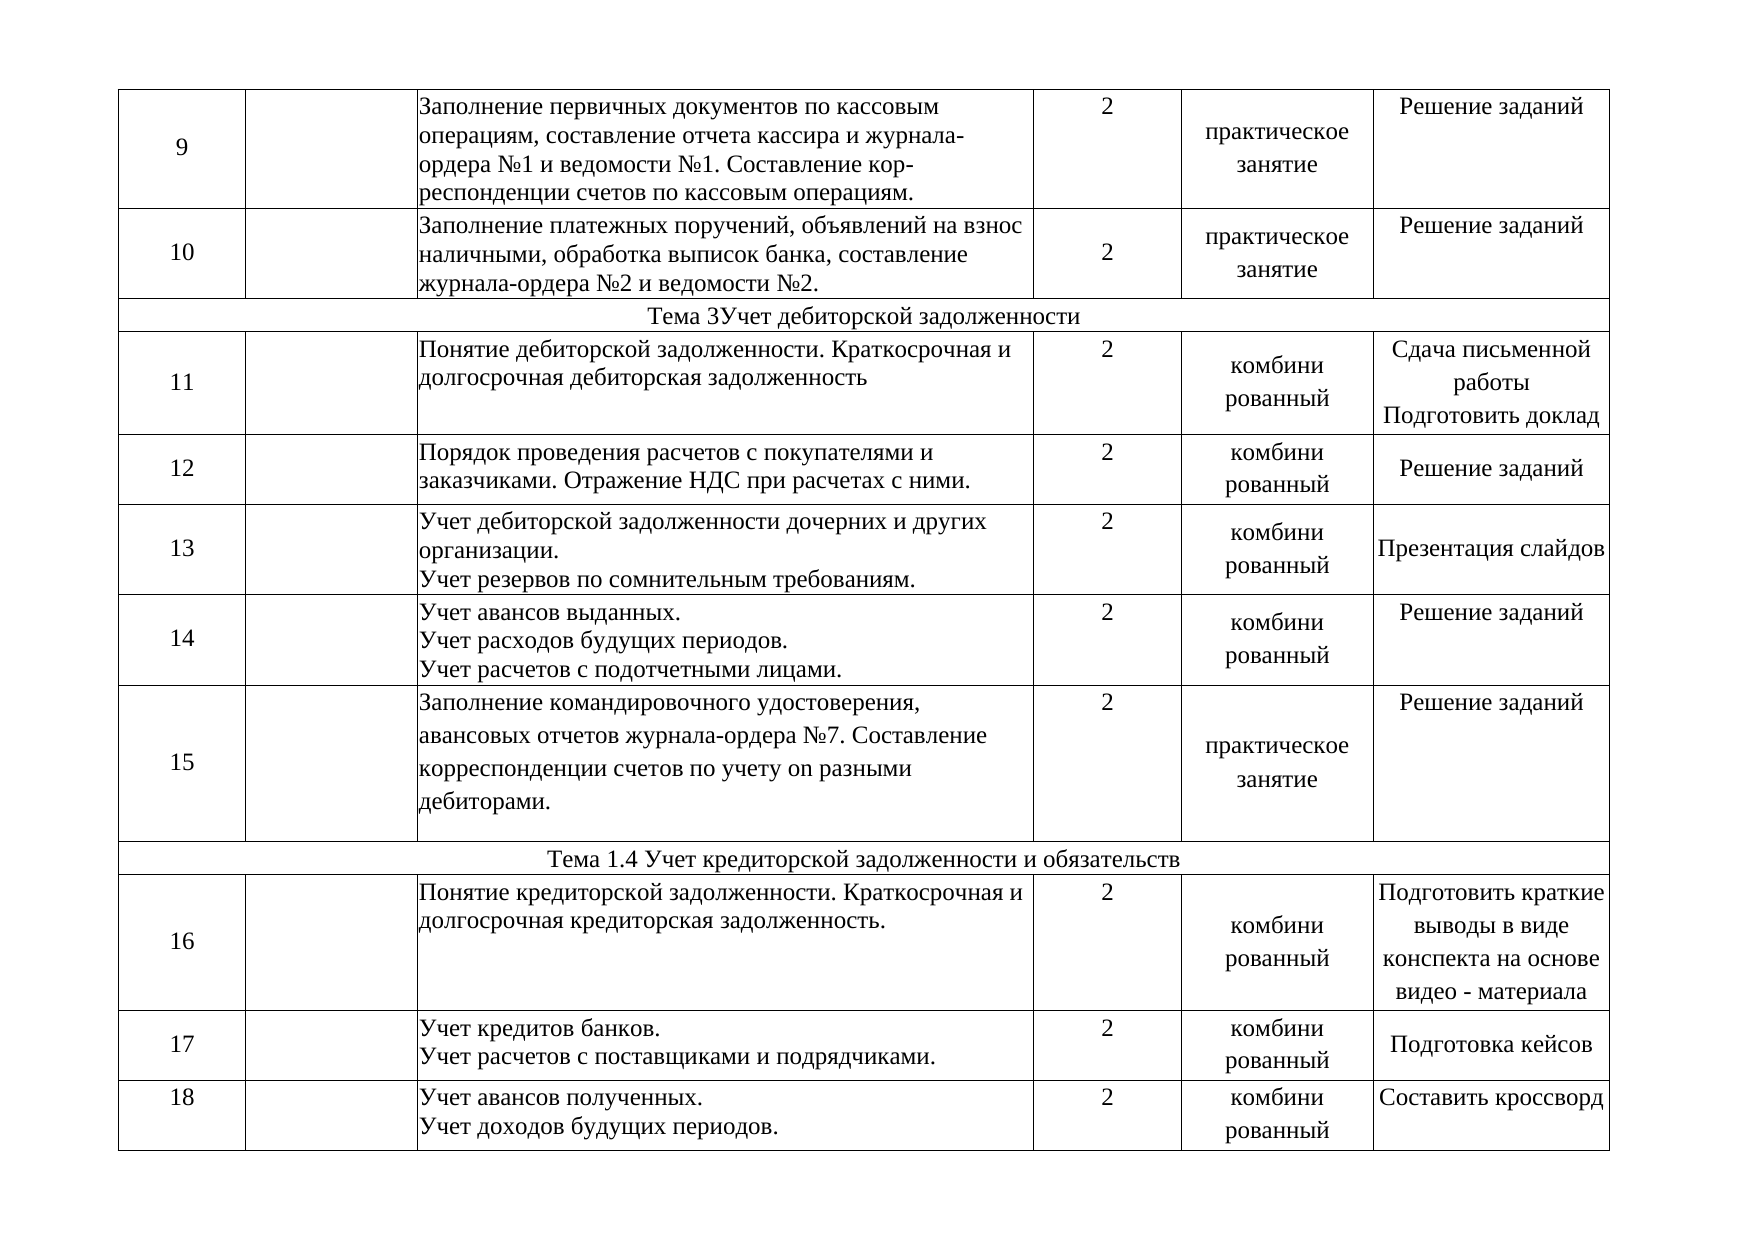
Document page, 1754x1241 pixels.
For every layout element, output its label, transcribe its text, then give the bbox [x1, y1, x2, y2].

table_cell Решение заданий [1374, 435, 1609, 504]
table_cell [246, 435, 417, 504]
table_cell 15 [119, 686, 245, 841]
table_cell [246, 1011, 417, 1080]
table_cell [246, 332, 417, 434]
table_cell 2 [1034, 90, 1181, 208]
table_cell Решение заданий [1374, 209, 1609, 298]
table_cell Понятие дебиторской задолженности. Краткосрочная и долгосрочная дебиторская задолженность [418, 332, 1033, 434]
table_cell Учет кредитов банков. Учет расчетов с поставщиками и подрядчиками. [418, 1011, 1033, 1080]
table_cell 9 [119, 90, 245, 208]
table_cell Порядок проведения расчетов с покупателями и заказчиками. Отражение НДС при расчетах с ними. [418, 435, 1033, 504]
table_cell 2 [1034, 1081, 1181, 1149]
table_cell Подготовка кейсов [1374, 1011, 1609, 1080]
table_cell Решение заданий [1374, 595, 1609, 684]
table_cell 2 [1034, 595, 1181, 684]
table_cell 16 [119, 875, 245, 1010]
table_cell Сдача письменной работы Подготовить доклад [1374, 332, 1609, 434]
table_cell 10 [119, 209, 245, 298]
table_cell 18 [119, 1081, 245, 1149]
table_cell Подготовить краткие выводы в виде конспекта на основе видео - материала [1374, 875, 1609, 1010]
table_cell [246, 505, 417, 594]
table_cell 13 [119, 505, 245, 594]
table_cell 17 [119, 1011, 245, 1080]
table_cell 2 [1034, 435, 1181, 504]
table_cell Понятие кредиторской задолженности. Краткосрочная и долгосрочная кредиторская задолженность. [418, 875, 1033, 1010]
table_cell Решение заданий [1374, 686, 1609, 841]
table_cell 12 [119, 435, 245, 504]
table_cell 2 [1034, 1011, 1181, 1080]
table_cell [246, 595, 417, 684]
table_cell 11 [119, 332, 245, 434]
table_cell комбини рованный [1182, 595, 1373, 684]
table_cell Презентация слайдов [1374, 505, 1609, 594]
table_cell комбини рованный [1182, 1081, 1373, 1149]
table_cell Учет авансов полученных. Учет доходов будущих периодов. Учет расчетов с бюджетом. [418, 1081, 1033, 1149]
table_cell Решение заданий [1374, 90, 1609, 208]
table_cell 2 [1034, 686, 1181, 841]
table_cell практическое занятие [1182, 209, 1373, 298]
table_cell 2 [1034, 209, 1181, 298]
table_cell комбини рованный [1182, 332, 1373, 434]
table_cell 2 [1034, 875, 1181, 1010]
table_cell практическое занятие [1182, 90, 1373, 208]
table_cell [246, 1081, 417, 1149]
table_cell Заполнение командировочного удостоверения, авансовых отчетов журнала-ордера №7. Составление корреспонденции счетов по учету on разными дебиторами. [418, 686, 1033, 841]
table_cell комбини рованный [1182, 435, 1373, 504]
table_cell комбини рованный [1182, 505, 1373, 594]
table_cell 2 [1034, 332, 1181, 434]
table_cell [246, 686, 417, 841]
table_cell комбини рованный [1182, 875, 1373, 1010]
table_cell [246, 90, 417, 208]
table_cell комбини рованный [1182, 1011, 1373, 1080]
table_cell [246, 875, 417, 1010]
table_cell практическое занятие [1182, 686, 1373, 841]
table_cell [246, 209, 417, 298]
table_cell 14 [119, 595, 245, 684]
table_cell Составить кроссворд [1374, 1081, 1609, 1149]
table_cell 2 [1034, 505, 1181, 594]
